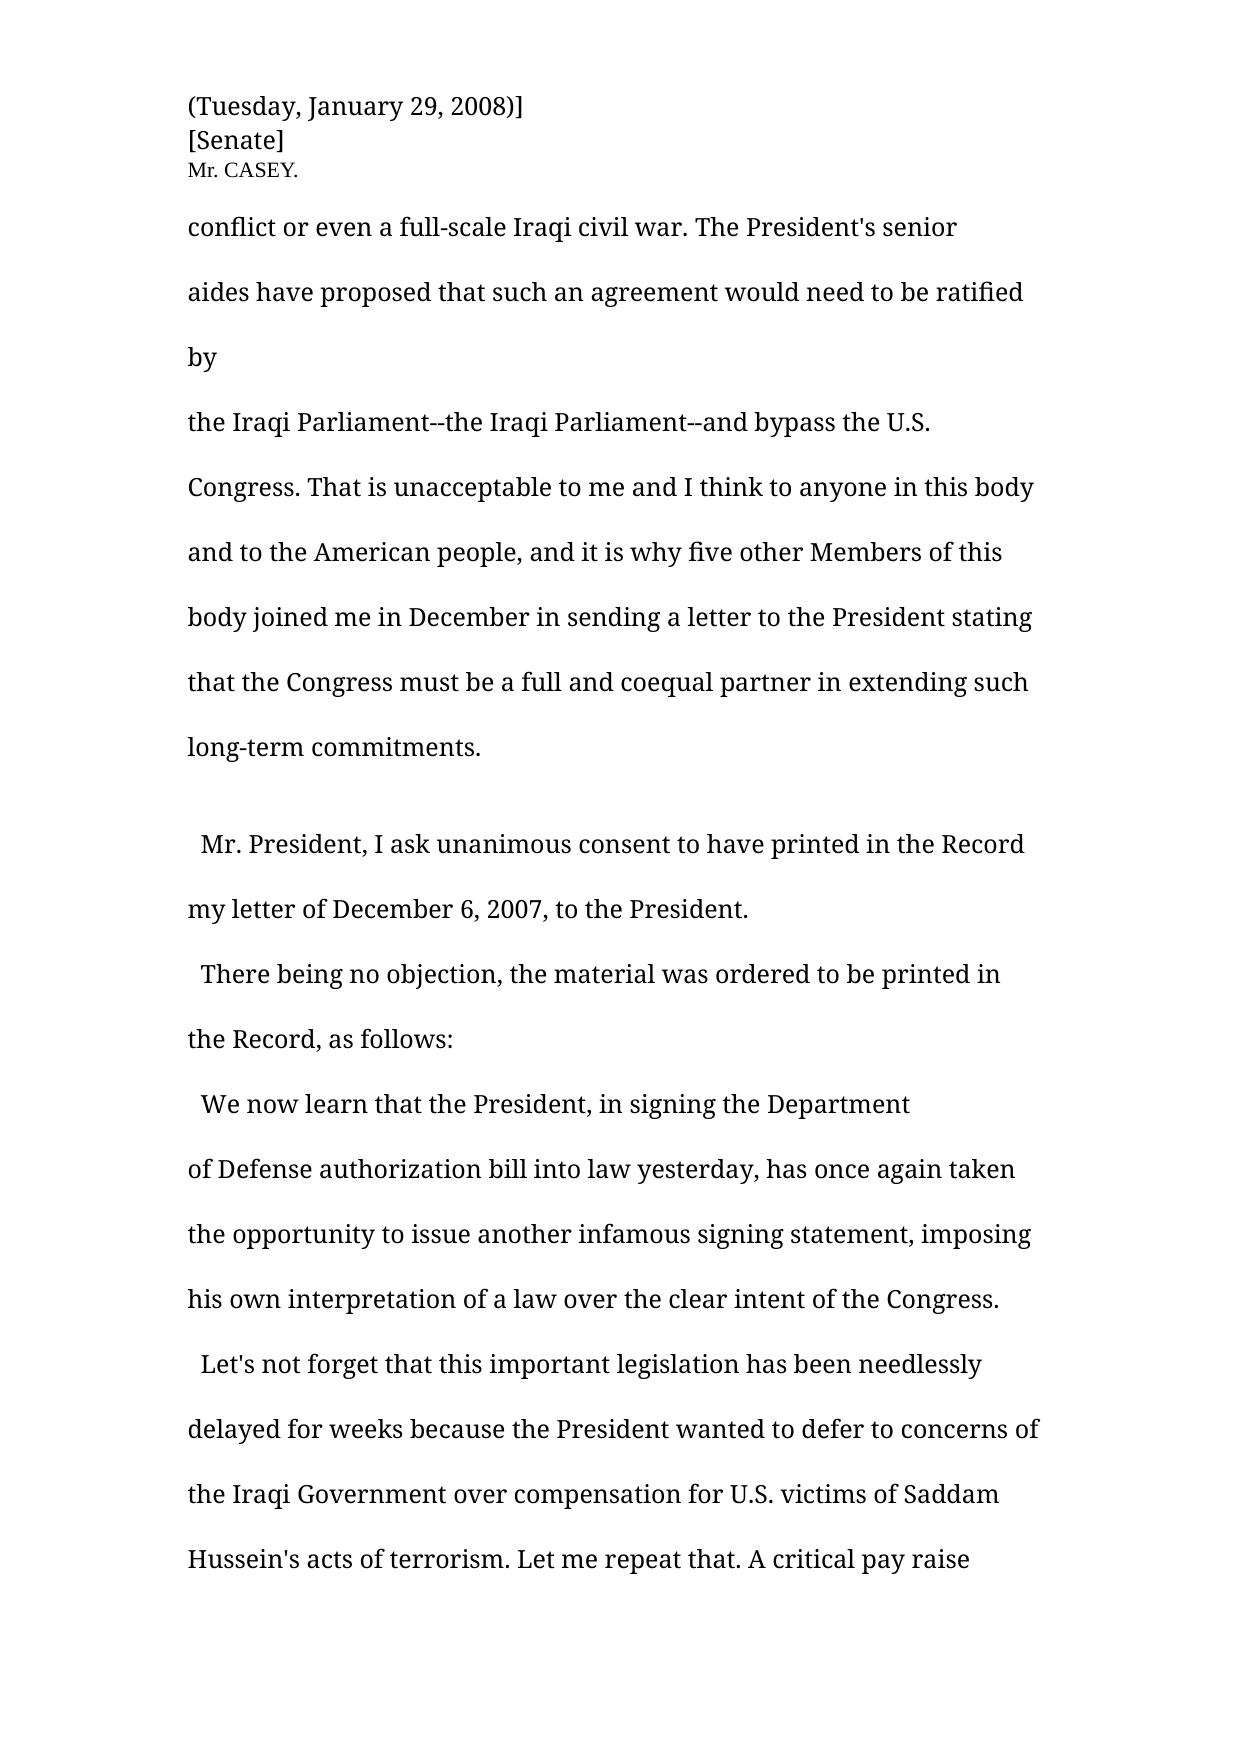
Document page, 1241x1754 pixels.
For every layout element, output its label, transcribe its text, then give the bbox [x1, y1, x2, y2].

text the Iraqi Government over compensation for U.S. victims of Saddam [187, 1462, 1053, 1527]
text and to the American people, and it is why five other Members of this [187, 519, 1053, 584]
text body joined me in December in sending a letter to the President stating [187, 584, 1053, 649]
text We now learn that the President, in signing the Department [187, 1072, 1053, 1137]
text of Defense authorization bill into law yesterday, has once again taken [187, 1137, 1053, 1202]
text conflict or even a full-scale Iraqi civil war. The President's senior [187, 194, 1053, 259]
text Hussein's acts of terrorism. Let me repeat that. A critical pay raise [187, 1527, 1053, 1592]
text the opportunity to issue another infamous signing statement, imposing [187, 1202, 1053, 1267]
text my letter of December 6, 2007, to the President. [187, 877, 1053, 942]
text the Record, as follows: [187, 1007, 1053, 1072]
text his own interpretation of a law over the clear intent of the Congress. [187, 1267, 1053, 1332]
text aides have proposed that such an agreement would need to be ratified by [187, 259, 1053, 389]
text that the Congress must be a full and coequal partner in extending such [187, 649, 1053, 714]
text Congress. That is unacceptable to me and I think to anyone in this body [187, 454, 1053, 519]
text long-term commitments. [187, 714, 1053, 779]
text Let's not forget that this important legislation has been needlessly [187, 1332, 1053, 1397]
text There being no objection, the material was ordered to be printed in [187, 942, 1053, 1007]
text the Iraqi Parliament--the Iraqi Parliament--and bypass the U.S. [187, 389, 1053, 454]
text delayed for weeks because the President wanted to defer to concerns of [187, 1397, 1053, 1462]
text Mr. President, I ask unanimous consent to have printed in the Record [187, 812, 1053, 877]
